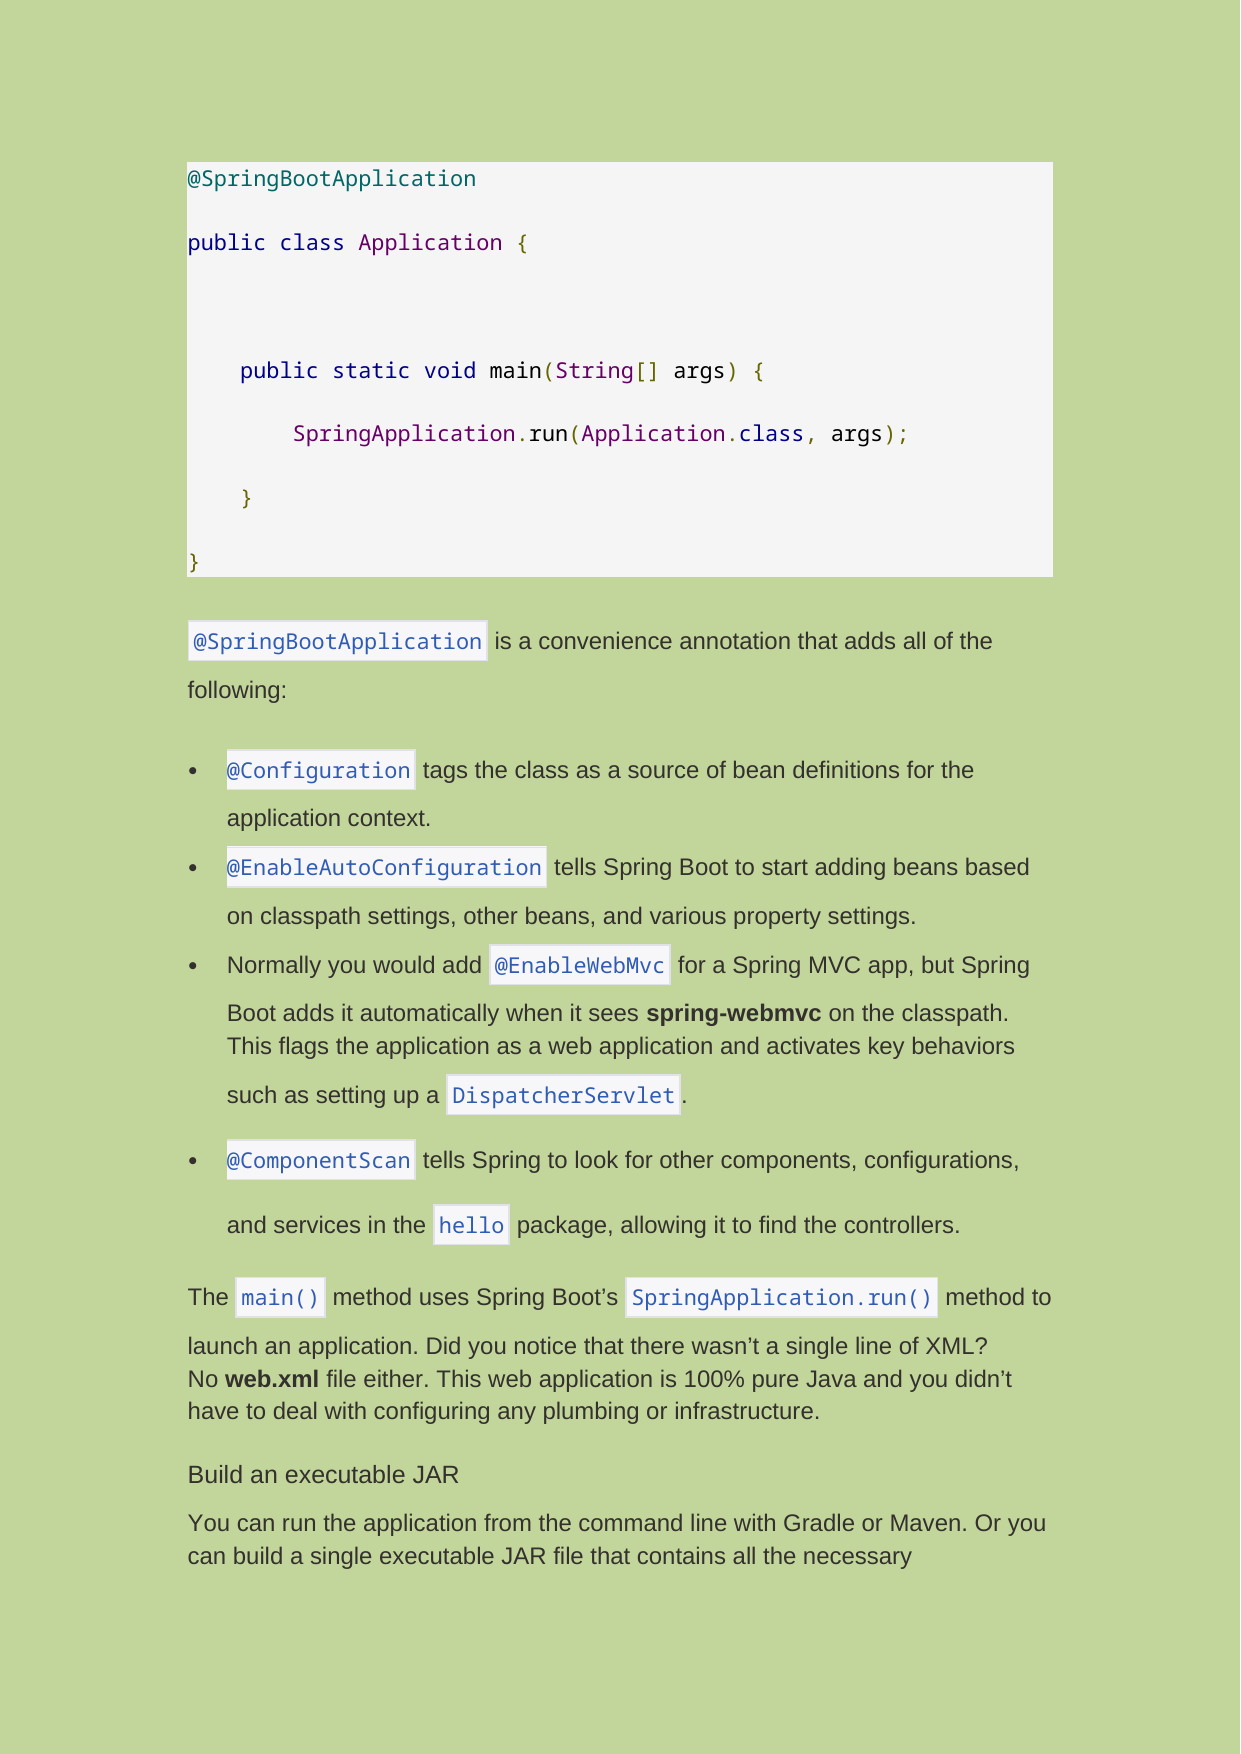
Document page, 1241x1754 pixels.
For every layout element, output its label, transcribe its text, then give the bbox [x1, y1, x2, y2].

text @SpringBootApplication is a convenience annotation that adds all of the following: [187, 608, 1053, 706]
text @SpringBootApplication [187, 162, 1053, 194]
text public class Application { [187, 226, 1053, 258]
subtitle Build an executable JAR [187, 1458, 1053, 1491]
text The main() method uses Spring Boot’s SpringApplication.run() method to launch an application. Did you notice that there wasn’t a single line of XML? No web.xml file either. This web application is 100% pure Java and you didn’t have to deal with configuring any plumbing or infrastructure. [187, 1265, 1053, 1427]
list @ComponentScan tells Spring to look for other components, configurations, and services in the hello package, allowing it to find the controllers. [189, 1127, 1053, 1257]
list @EnableAutoConfiguration tells Spring Boot to start adding beans based on classpath settings, other beans, and various property settings. [189, 834, 1053, 932]
text public static void main(String[] args) { [187, 353, 1053, 386]
text SpringApplication.run(Application.class, args); [187, 417, 1053, 449]
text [187, 1507, 1053, 1572]
text } [187, 481, 1053, 513]
text } [187, 544, 1053, 577]
list Normally you would add @EnableWebMvc for a Spring MVC app, but Spring Boot adds it automatically when it sees spring-webmvc on the classpath. This flags the application as a web application and activates key behaviors such as setting up a DispatcherServlet. [189, 932, 1053, 1127]
list @Configuration tags the class as a source of bean definitions for the application context. [189, 737, 1053, 834]
